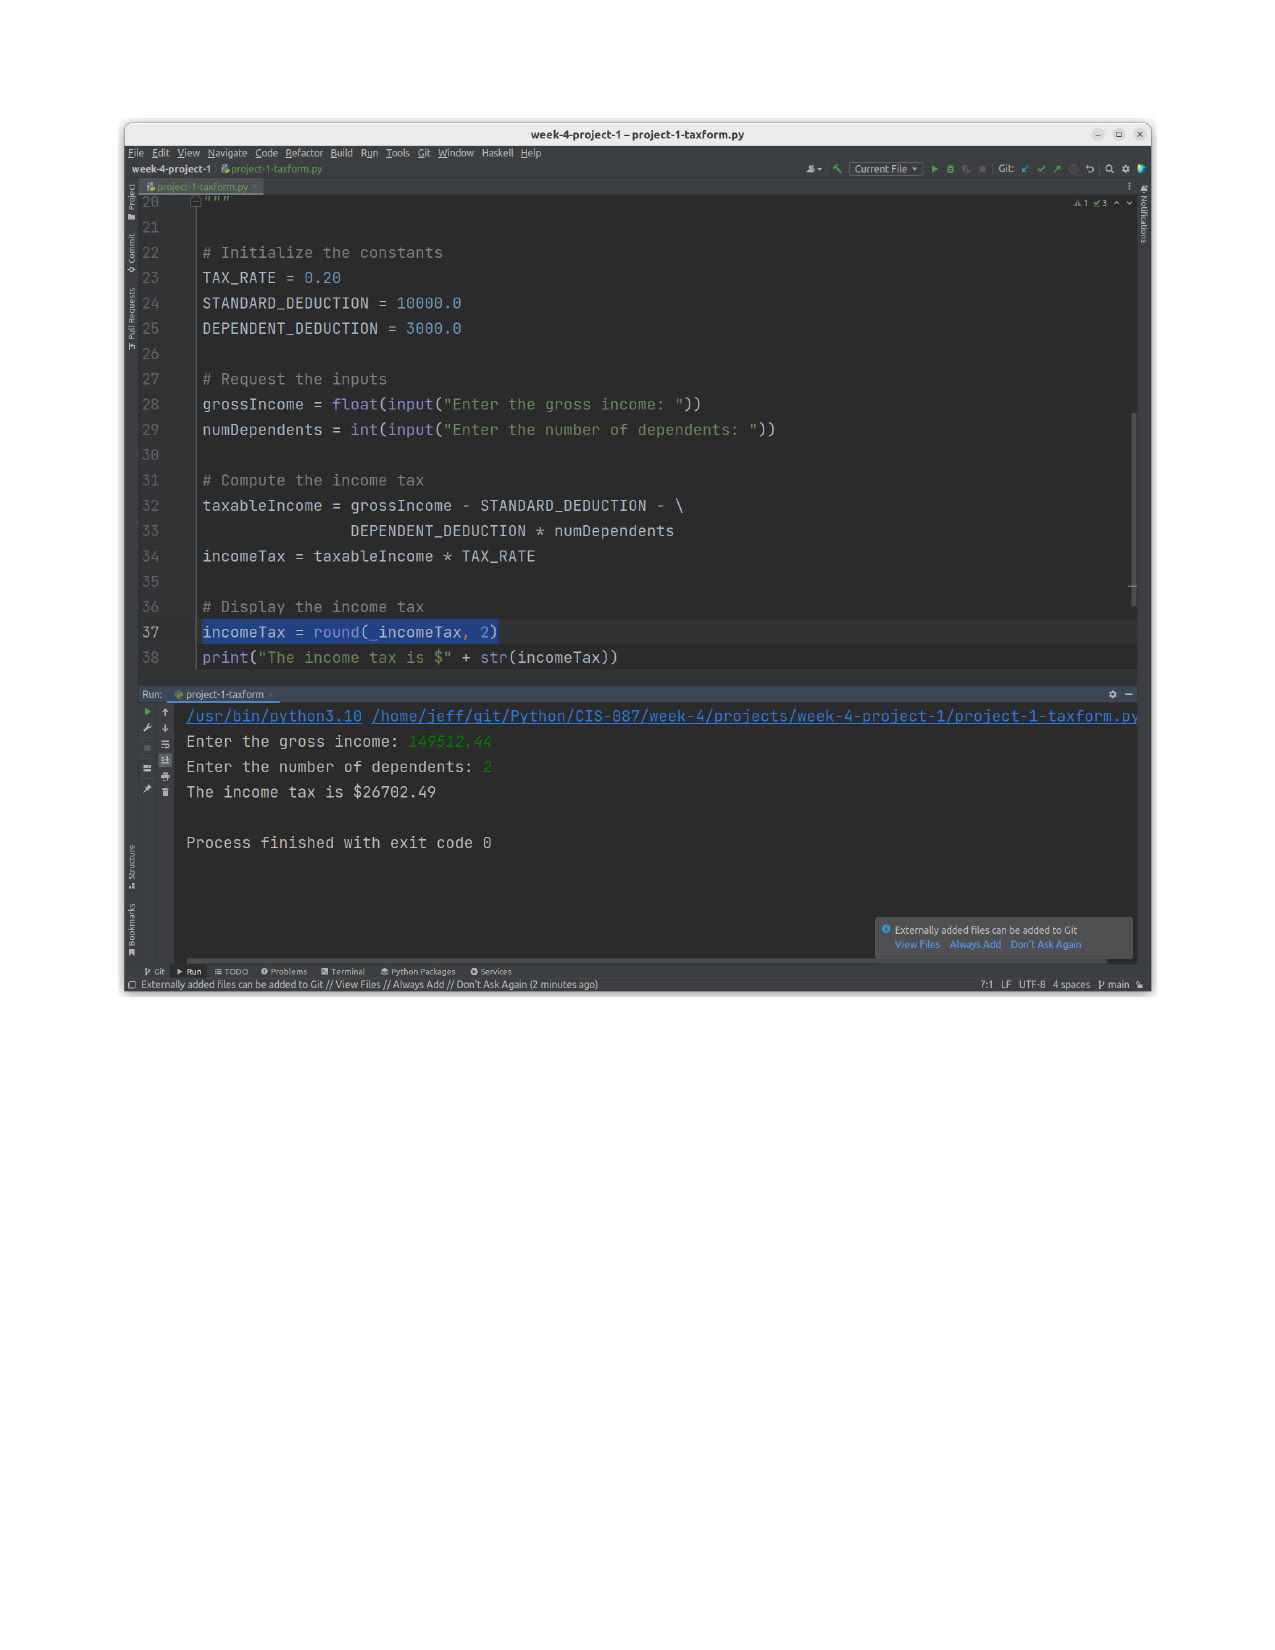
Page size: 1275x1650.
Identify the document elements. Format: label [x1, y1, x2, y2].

picture [118, 118, 1157, 997]
